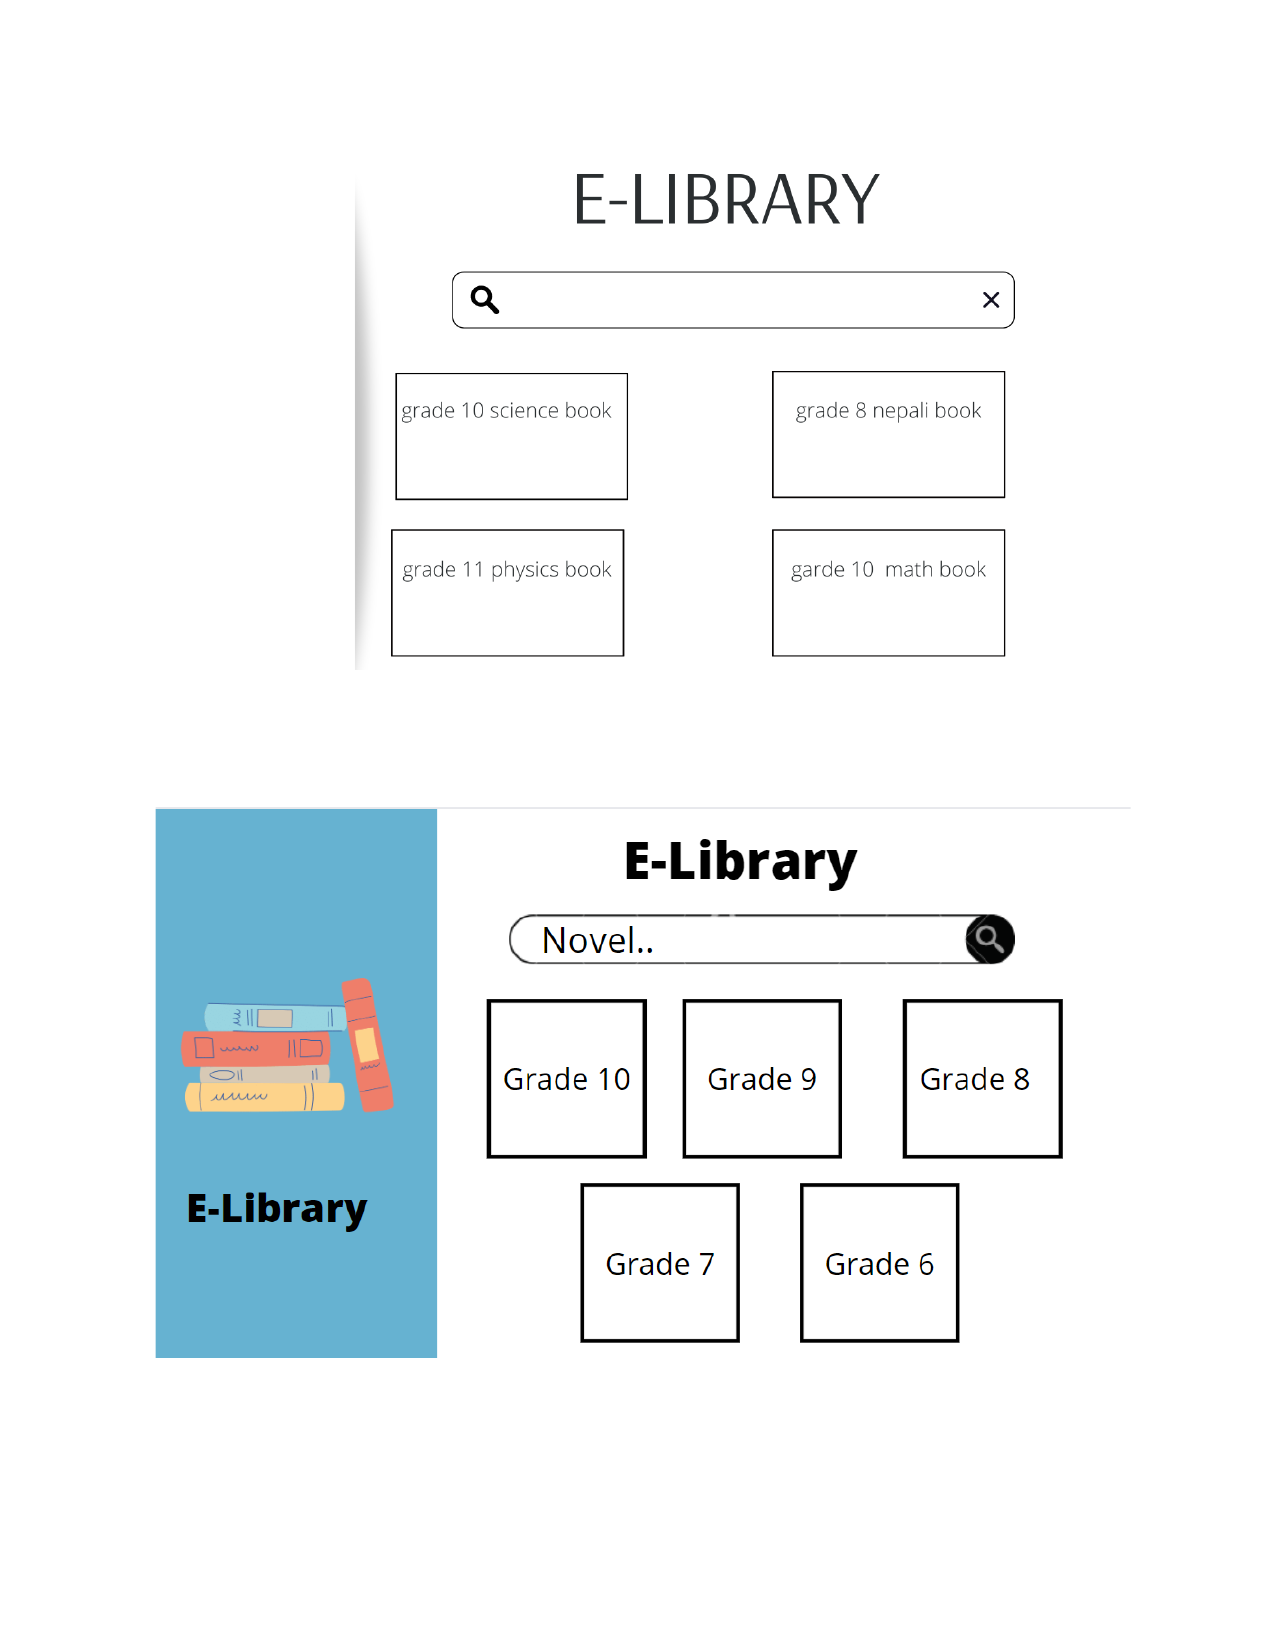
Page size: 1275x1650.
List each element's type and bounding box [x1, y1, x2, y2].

picture [155, 807, 1131, 1358]
picture [140, 150, 1116, 670]
